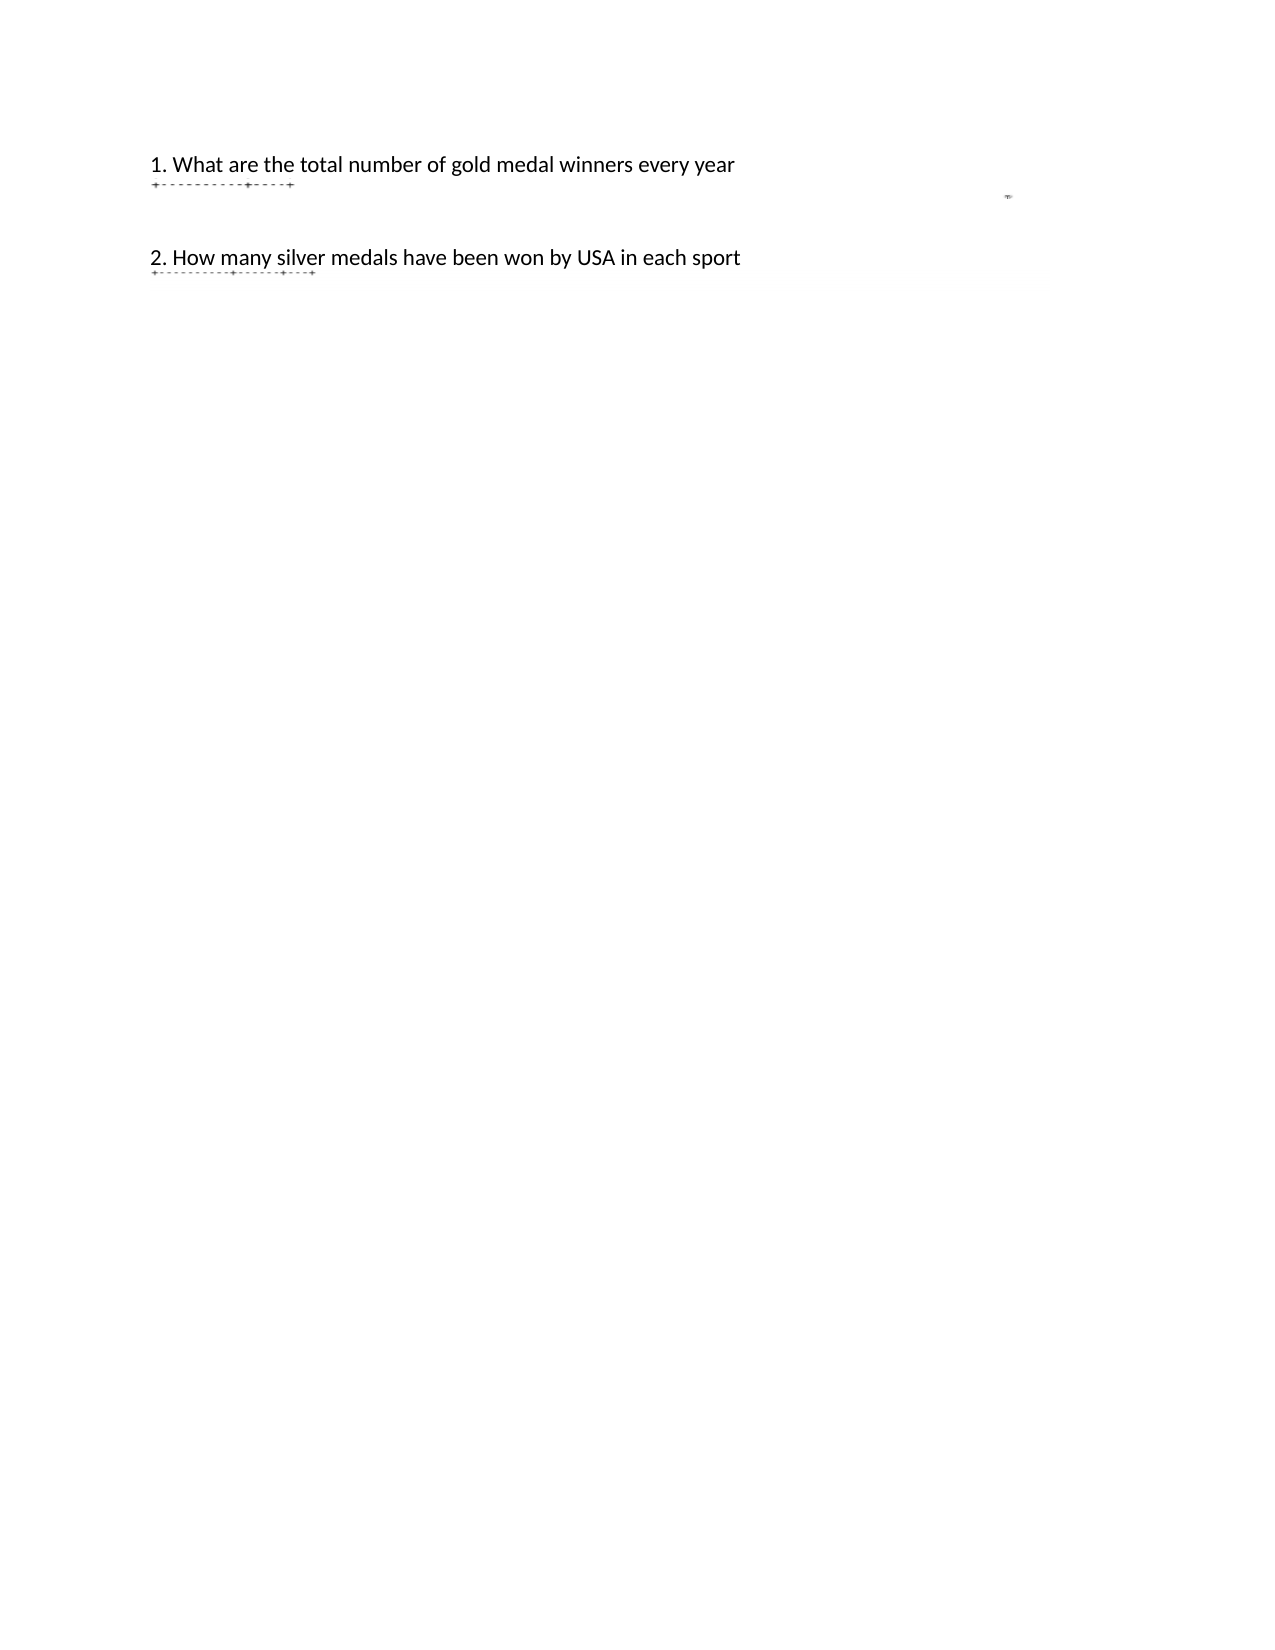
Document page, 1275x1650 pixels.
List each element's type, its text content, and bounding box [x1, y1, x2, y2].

text 2. How many silver medals have been won by USA in each sport [150, 245, 1125, 270]
text 1. What are the total number of gold medal winners every year [150, 150, 1125, 179]
